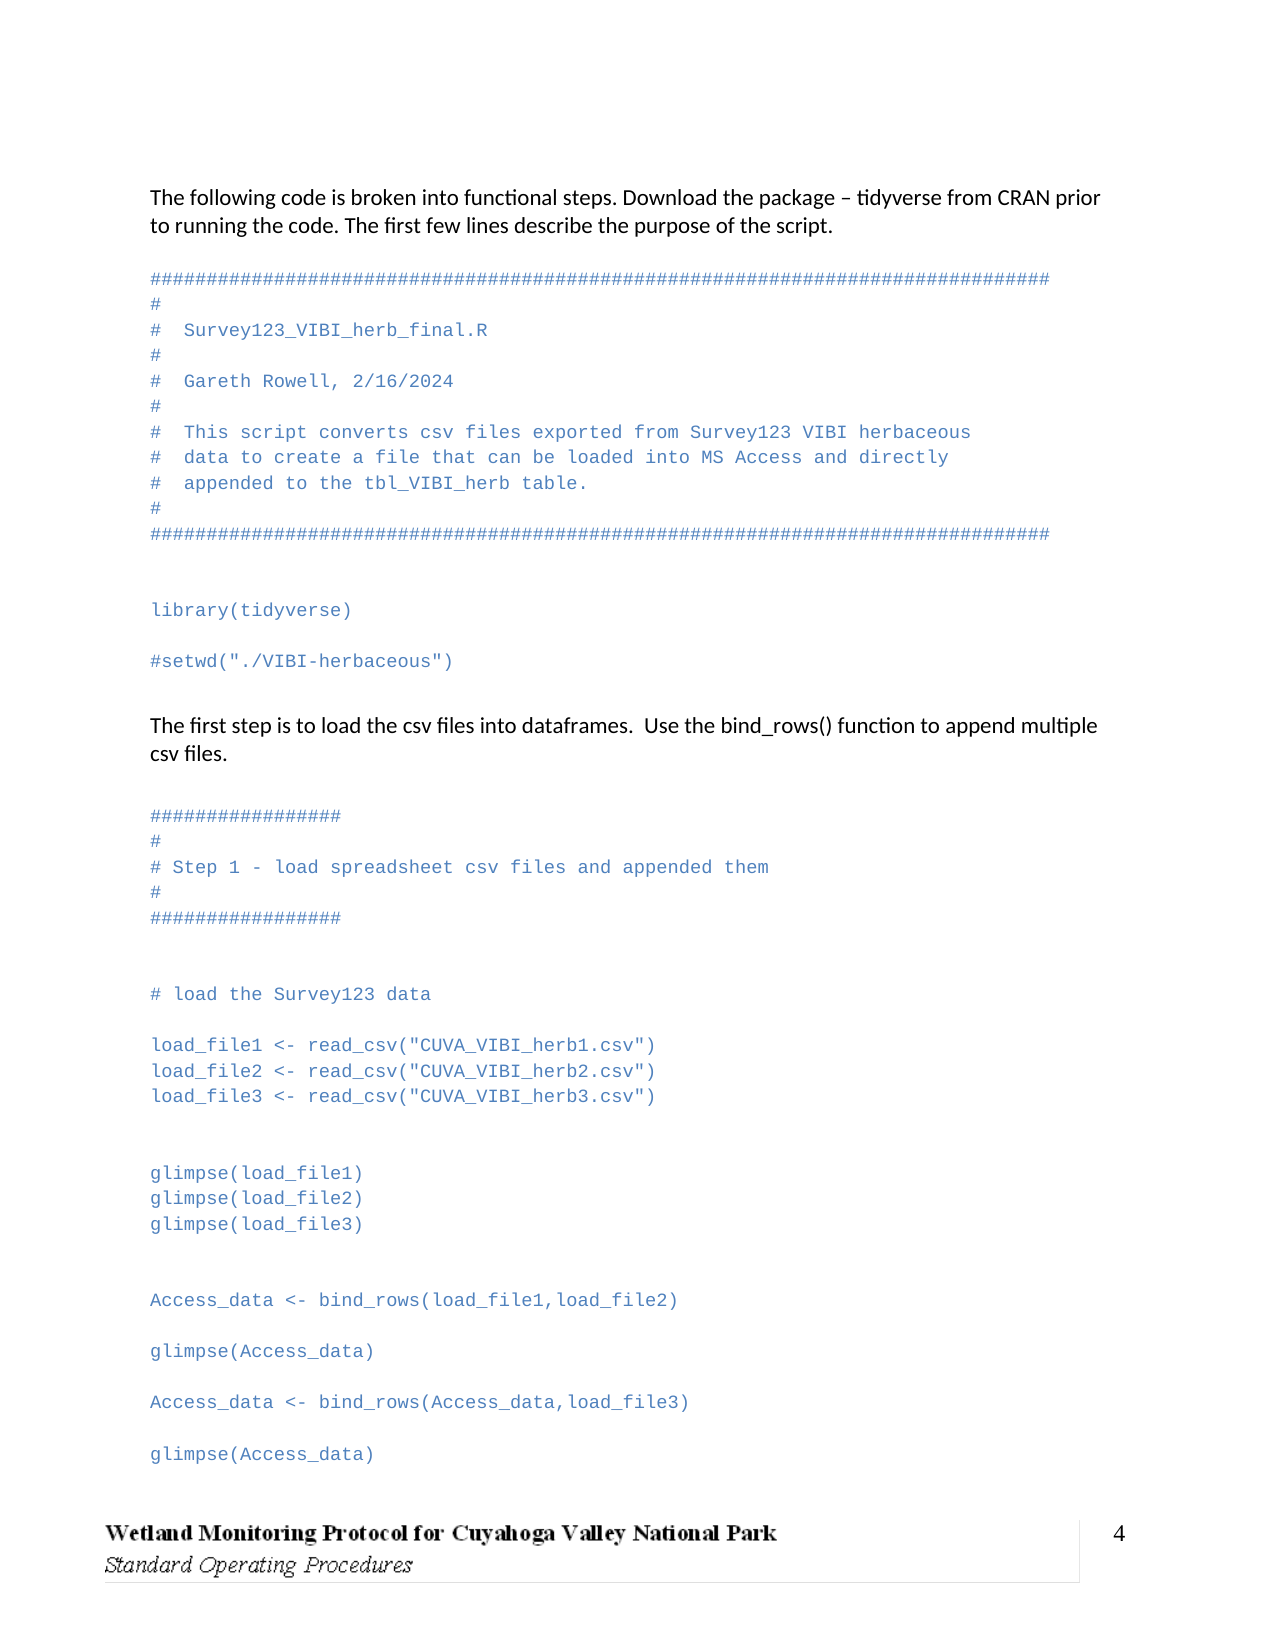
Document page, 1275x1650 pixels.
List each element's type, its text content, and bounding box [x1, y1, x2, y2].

text # Survey123_VIBI_herb_final.R [150, 320, 1116, 342]
text # data to create a file that can be loaded into MS Access and directly [150, 448, 1116, 469]
text load_file1 <- read_csv("CUVA_VIBI_herb1.csv") [150, 1036, 1116, 1057]
text # [150, 832, 1116, 853]
text # This script converts csv files exported from Survey123 VIBI herbaceous [150, 422, 1116, 444]
text # appended to the tbl_VIBI_herb table. [150, 473, 1116, 495]
text library(tidyverse) [150, 601, 1116, 622]
text # [150, 346, 1116, 367]
text Access_data <- bind_rows(Access_data,load_file3) [150, 1393, 1116, 1414]
text The first step is to load the csv files into dataframes. Use the bind_rows() function to append multiple csv files. [150, 711, 1116, 767]
text # [150, 397, 1116, 418]
text #setwd("./VIBI-herbaceous") [150, 652, 1116, 673]
text The following code is broken into functional steps. Download the package – tidyverse from CRAN prior to running the code. The first few lines describe the purpose of the script. [150, 183, 1116, 239]
text ################################################################################ [150, 524, 1116, 546]
text ################################################################################ [150, 269, 1116, 291]
text Access_data <- bind_rows(load_file1,load_file2) [150, 1291, 1116, 1312]
text ################# [150, 806, 1116, 828]
text glimpse(load_file3) [150, 1215, 1116, 1236]
text ################# [150, 908, 1116, 930]
text # load the Survey123 data [150, 985, 1116, 1006]
text glimpse(load_file1) [150, 1164, 1116, 1185]
text # [150, 883, 1116, 904]
picture [105, 1520, 1080, 1584]
text # Gareth Rowell, 2/16/2024 [150, 371, 1116, 393]
text # [150, 295, 1116, 316]
text load_file3 <- read_csv("CUVA_VIBI_herb3.csv") [150, 1087, 1116, 1108]
text # [150, 499, 1116, 520]
text glimpse(Access_data) [150, 1444, 1116, 1466]
text load_file2 <- read_csv("CUVA_VIBI_herb2.csv") [150, 1062, 1116, 1083]
text glimpse(load_file2) [150, 1189, 1116, 1210]
text glimpse(Access_data) [150, 1342, 1116, 1363]
text # Step 1 - load spreadsheet csv files and appended them [150, 857, 1116, 879]
